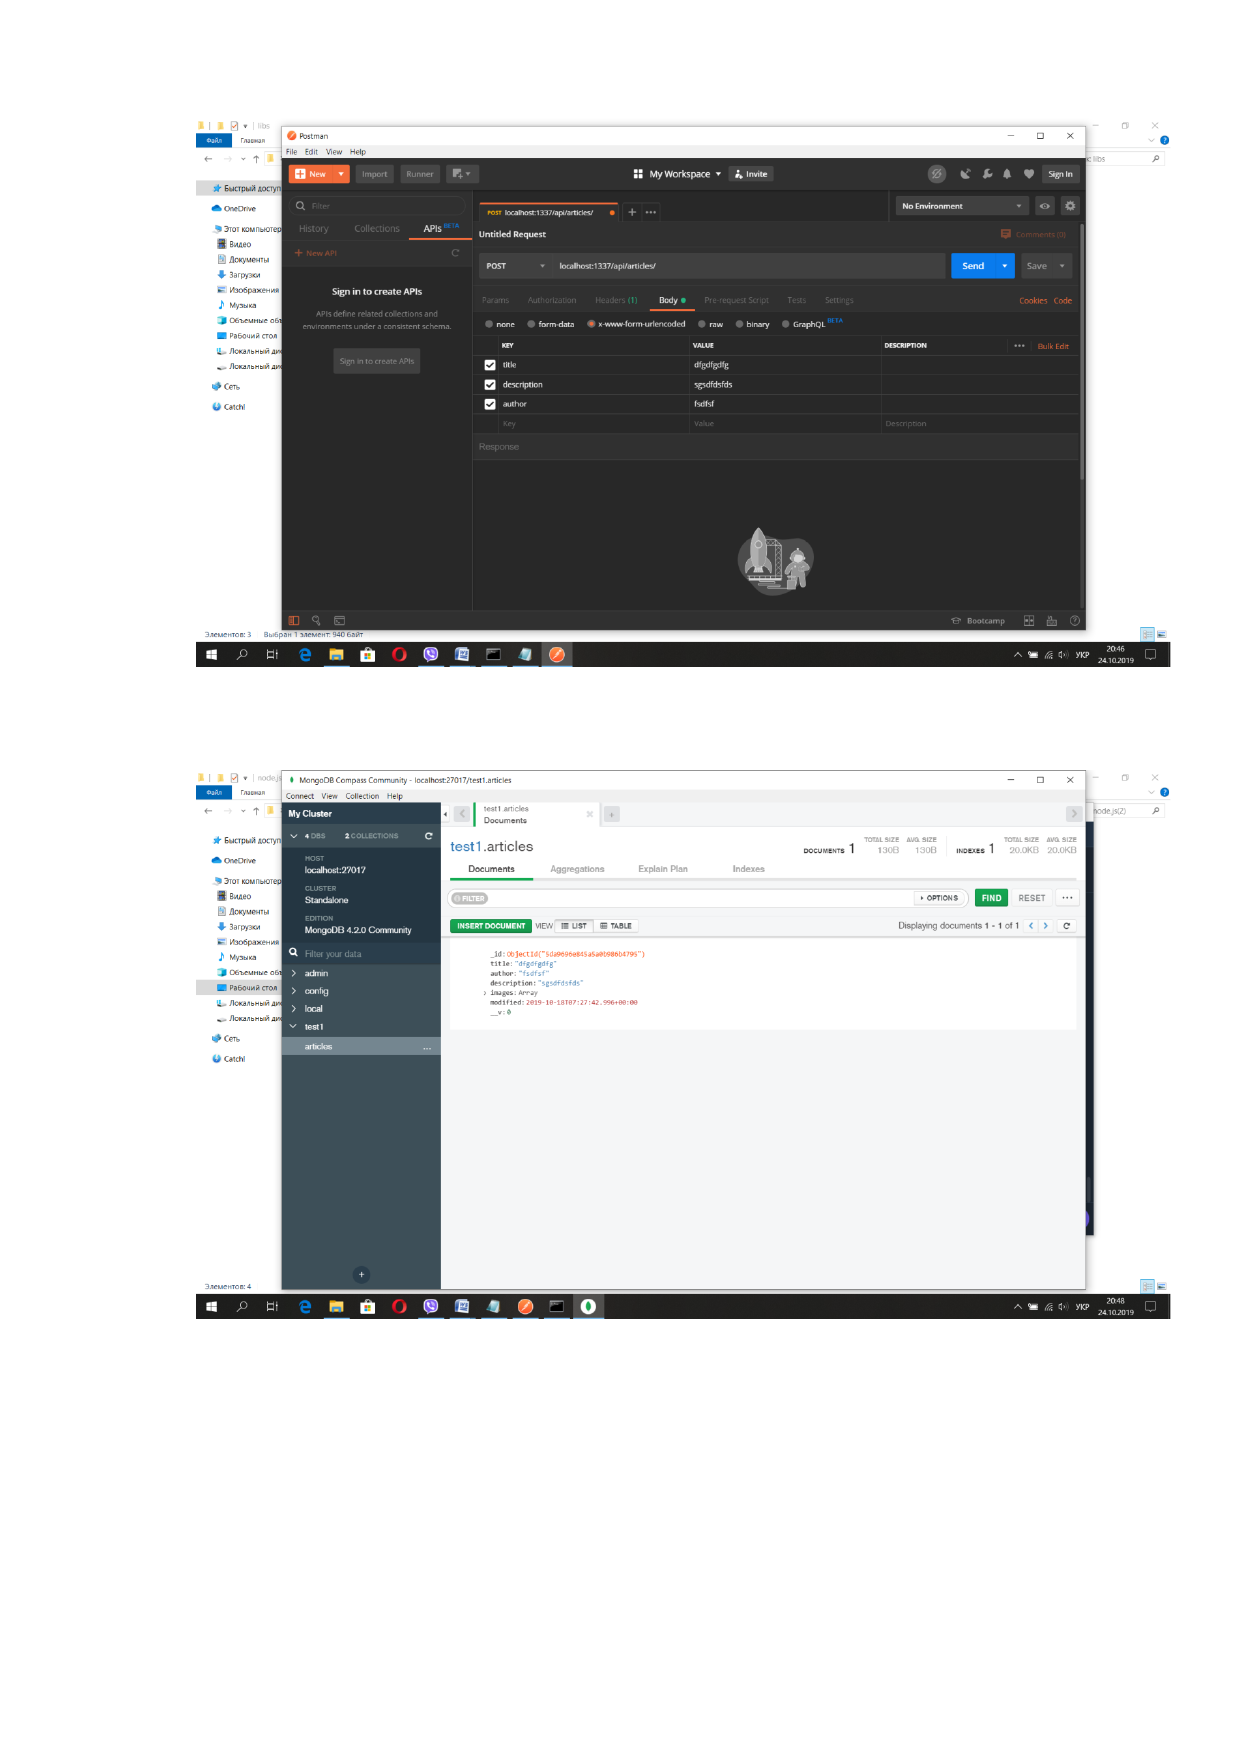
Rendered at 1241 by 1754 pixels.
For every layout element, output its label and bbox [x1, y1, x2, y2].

picture [196, 118, 1171, 667]
picture [196, 770, 1171, 1319]
